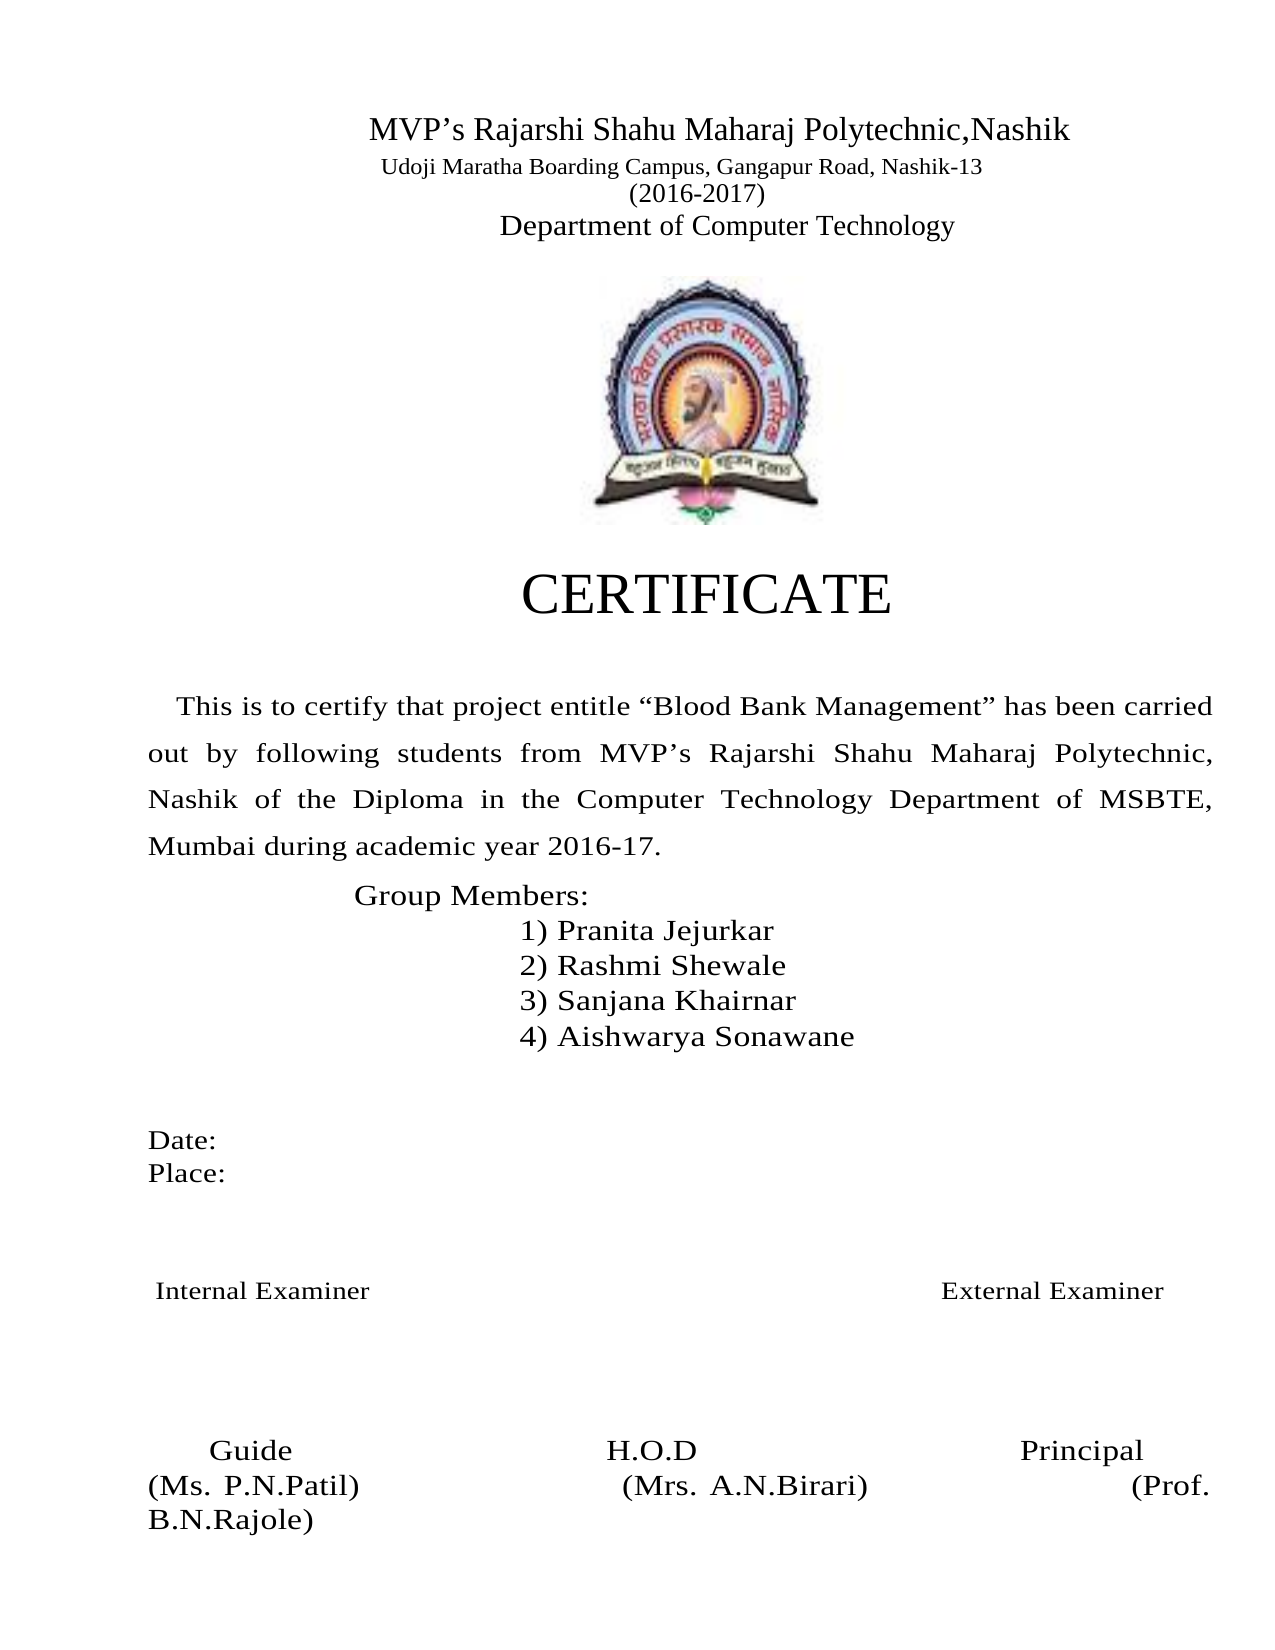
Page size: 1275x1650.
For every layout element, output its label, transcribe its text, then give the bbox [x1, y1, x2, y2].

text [148, 153, 1216, 179]
text 1) Pranita Jejurkar [354, 913, 891, 947]
text 2) Rashmi Shewale [354, 948, 891, 982]
text Place: [148, 1157, 891, 1188]
picture [561, 276, 854, 525]
text Department of Computer Technology [392, 208, 1022, 242]
text CERTIFICATE [392, 559, 1022, 626]
text Guide H.O.D Principal [148, 1433, 1216, 1467]
text 4) Aishwarya Sonawane [354, 1019, 891, 1052]
text Group Members: [354, 878, 891, 912]
text (2016-2017) [157, 179, 1163, 208]
text MVP’s Rajarshi Shahu Maharaj Polytechnic,Nashik [148, 109, 1216, 148]
text Internal Examiner External Examiner [148, 1276, 1216, 1304]
text (Ms. P.N.Patil) (Mrs. A.N.Birari) (Prof. B.N.Rajole) [148, 1468, 1216, 1535]
text This is to certify that project entitle “Blood Bank Management” has been carried out by following students from MVP’s Rajarshi Shahu Maharaj Polytechnic, Nashik of the Diploma in the Computer Technology Department of MSBTE, Mumbai during academic year 2016-17. [148, 690, 1216, 861]
text 3) Sanjana Khairnar [354, 983, 891, 1017]
text Date: [148, 1124, 891, 1155]
